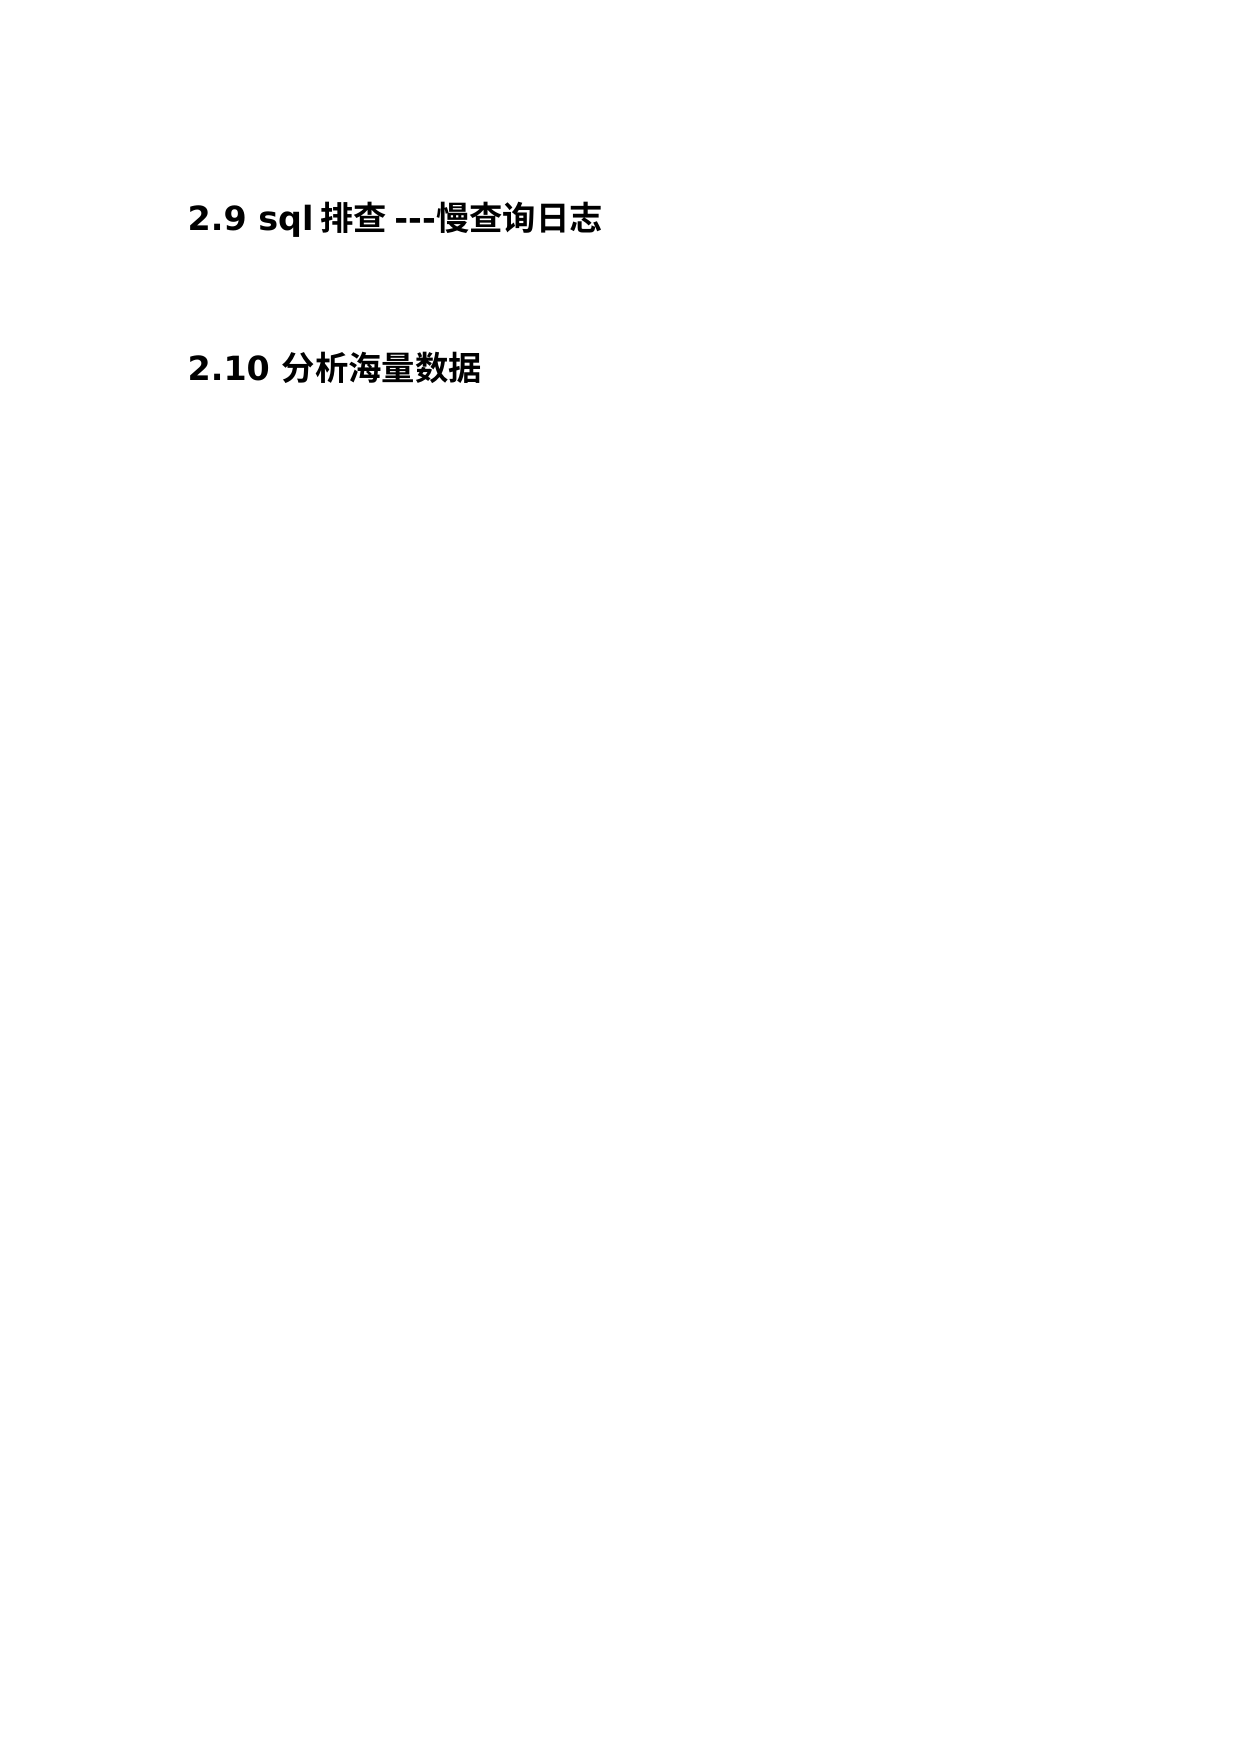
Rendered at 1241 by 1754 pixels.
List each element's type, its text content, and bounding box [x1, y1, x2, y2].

subtitle 2.10 分析海量数据 [187, 322, 1053, 410]
subtitle 2.9 sql排查 ---慢查询日志 [187, 172, 1053, 260]
